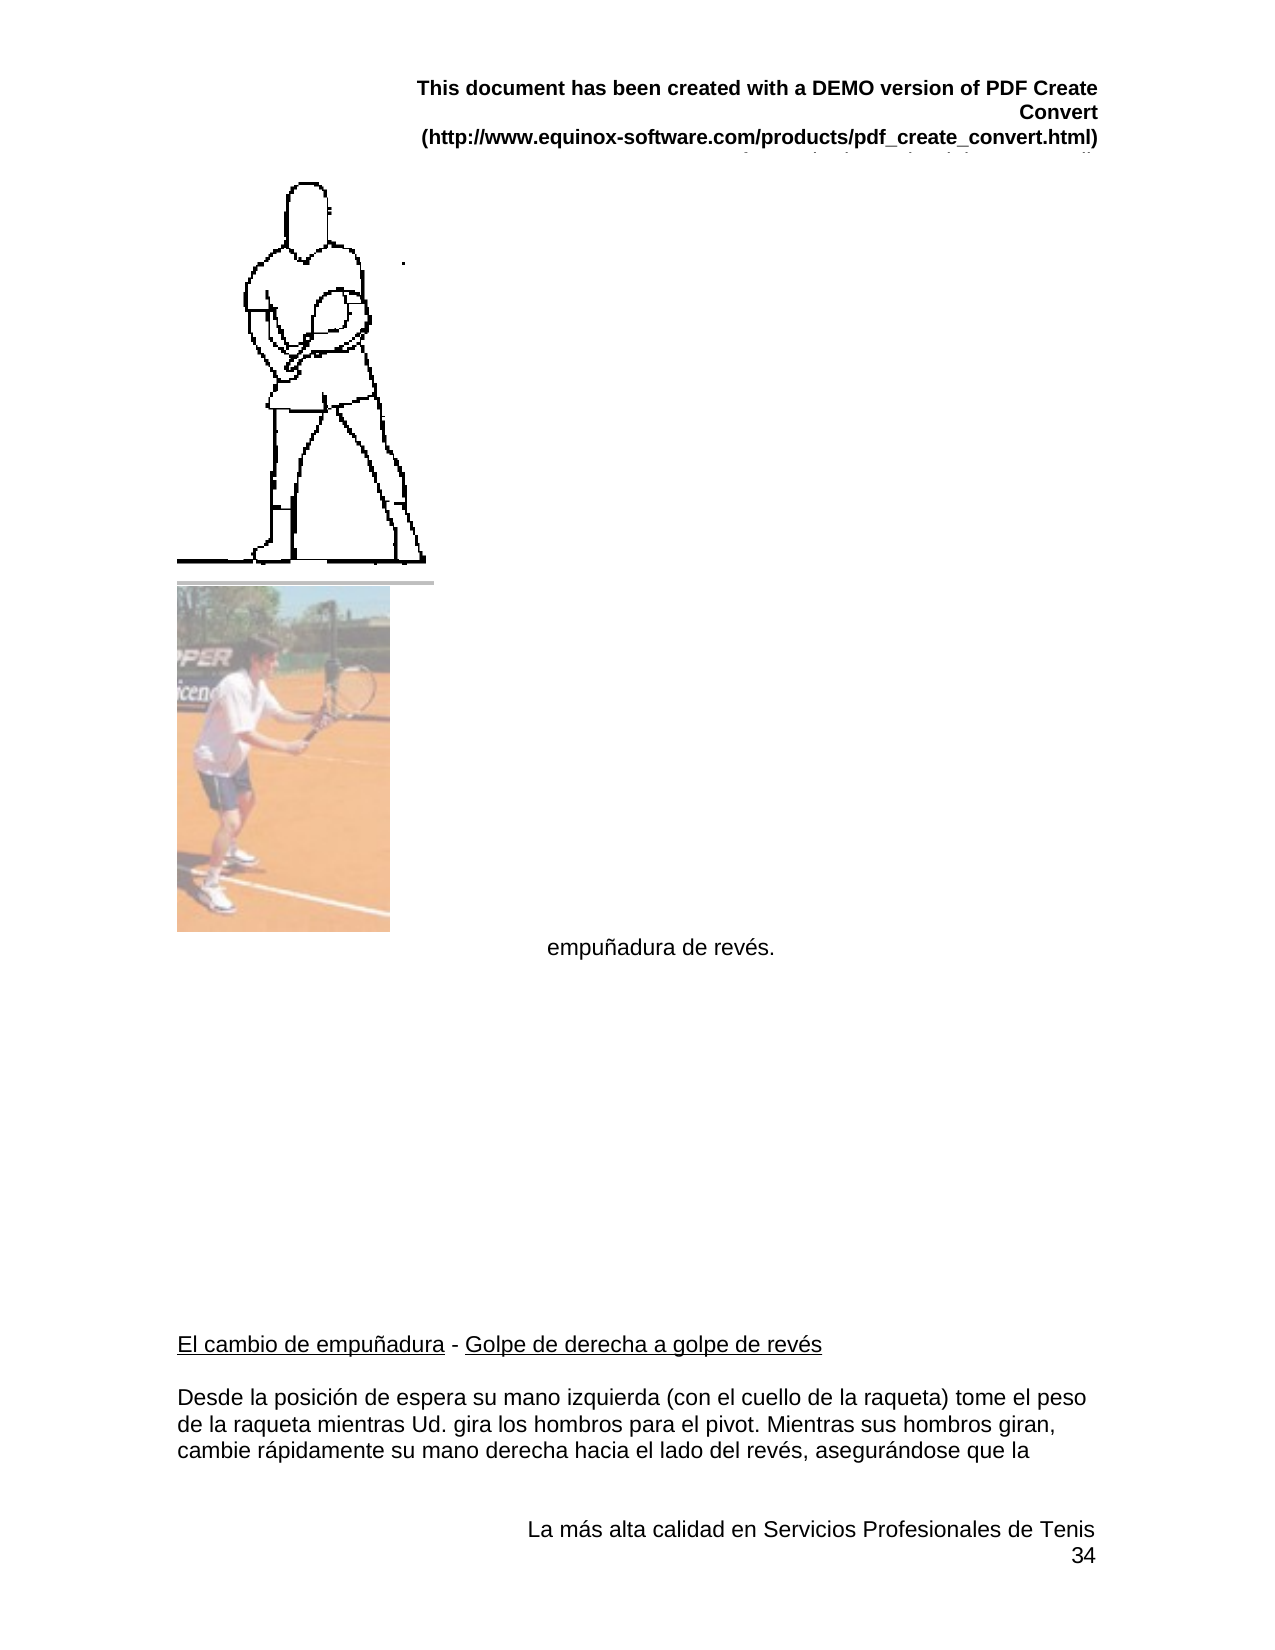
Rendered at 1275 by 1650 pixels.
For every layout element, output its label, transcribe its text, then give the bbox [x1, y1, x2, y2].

picture [177, 157, 434, 585]
text El cambio de empuñadura - Golpe de derecha a golpe de revés [177, 1331, 1108, 1357]
picture [177, 586, 390, 932]
text Desde la posición de espera su mano izquierda (con el cuello de la raqueta) tome el peso de la raqueta mientras Ud. gira los hombros para el pivot. Mientras sus hombros giran, cambie rápidamente su mano derecha hacia el lado del revés, asegurándose que la [177, 1384, 1094, 1463]
text empuñadura de revés. [213, 934, 1108, 961]
